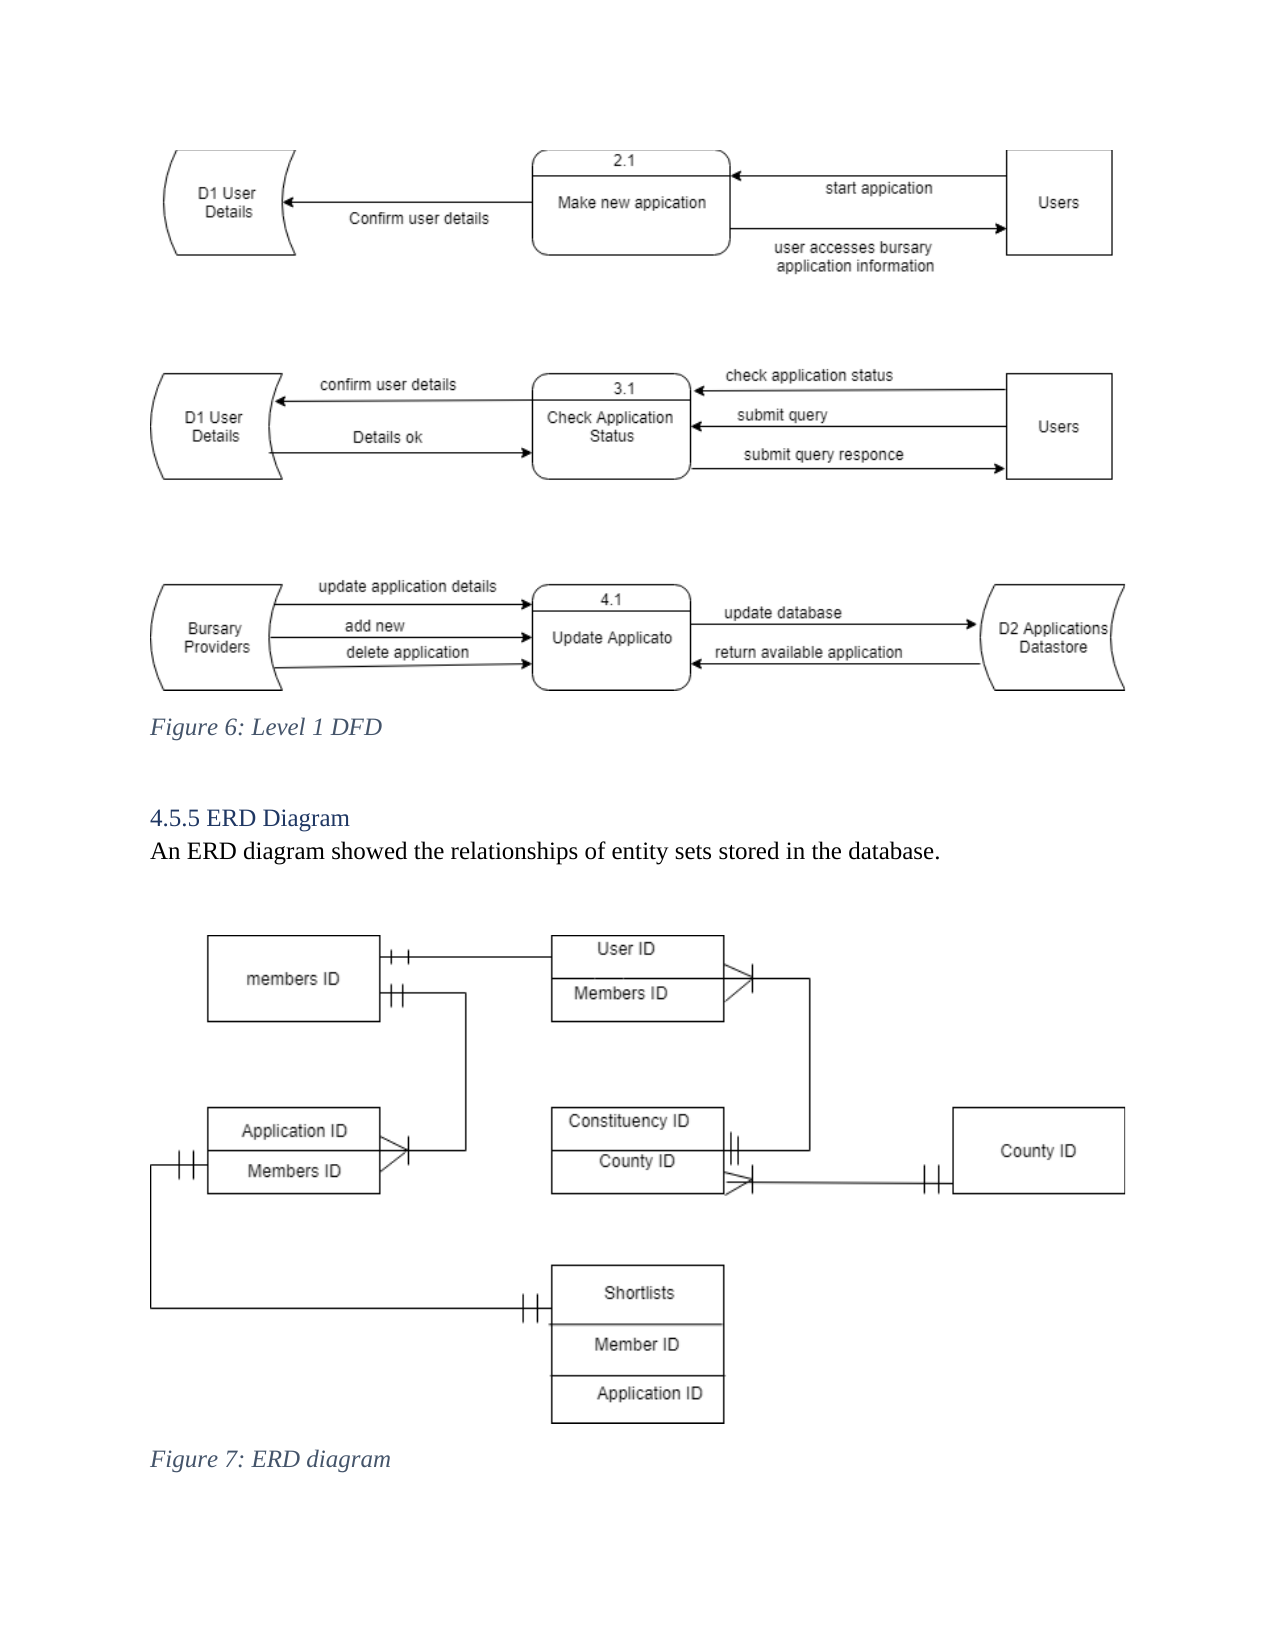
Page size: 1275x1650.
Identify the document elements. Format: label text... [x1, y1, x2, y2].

text Figure 6: Level 1 DFD [150, 712, 1125, 740]
text Figure 7: ERD diagram [150, 1444, 1125, 1473]
text An ERD diagram showed the relationships of entity sets stored in the database. [150, 836, 1125, 864]
picture [150, 150, 1125, 691]
subtitle 4.5.5 ERD Diagram [150, 803, 1125, 831]
picture [150, 935, 1125, 1424]
